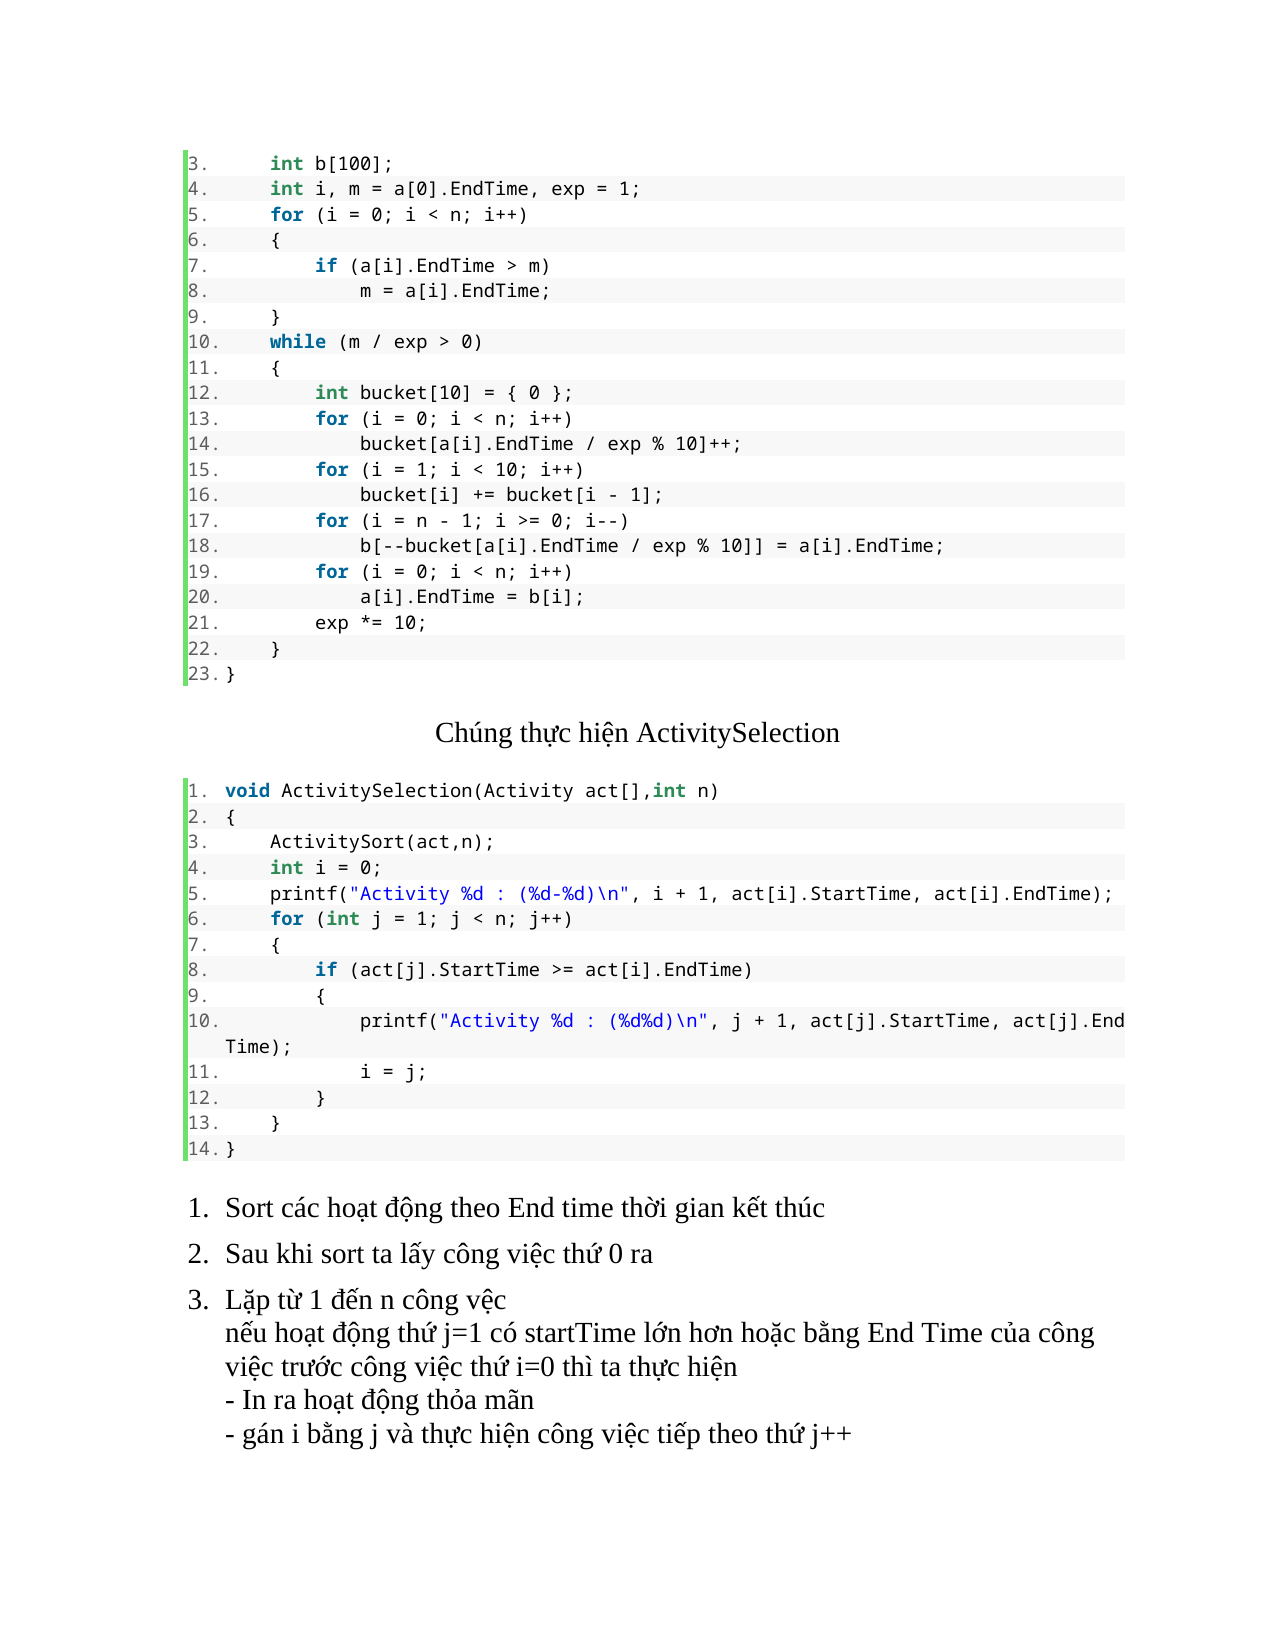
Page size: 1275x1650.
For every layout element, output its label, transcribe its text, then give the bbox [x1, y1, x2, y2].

list { [188, 354, 1125, 380]
list bucket[a[i].EndTime / exp % 10]++; [188, 431, 1125, 456]
list for (i = 1; i < 10; i++) [188, 456, 1125, 482]
list } [188, 635, 1125, 660]
list printf("Activity %d : (%d-%d)\n", i + 1, act[i].StartTime, act[i].EndTime); [188, 880, 1125, 905]
list int bucket[10] = { 0 }; [188, 380, 1125, 405]
list { [188, 931, 1125, 956]
text Chúng thực hiện ActivitySelection [150, 715, 1125, 749]
list Sort các hoạt động theo End time thời gian kết thúc [187, 1190, 1125, 1223]
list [187, 1282, 1125, 1449]
list int i = 0; [188, 854, 1125, 880]
list int b[100]; [188, 150, 1125, 176]
list a[i].EndTime = b[i]; [188, 584, 1125, 609]
list } [188, 303, 1125, 329]
list Sau khi sort ta lấy công việc thứ 0 ra [187, 1236, 1125, 1269]
list bucket[i] += bucket[i - 1]; [188, 482, 1125, 507]
list { [188, 227, 1125, 252]
list } [188, 1084, 1125, 1109]
list for (i = n - 1; i >= 0; i--) [188, 507, 1125, 533]
list int i, m = a[0].EndTime, exp = 1; [188, 176, 1125, 201]
list ActivitySort(act,n); [188, 829, 1125, 854]
list } [188, 1109, 1125, 1135]
list if (act[j].StartTime >= act[i].EndTime) [188, 956, 1125, 982]
list { [188, 982, 1125, 1007]
list for (i = 0; i < n; i++) [188, 405, 1125, 431]
list } [188, 660, 1125, 686]
list for (int j = 1; j < n; j++) [188, 905, 1125, 931]
list while (m / exp > 0) [188, 329, 1125, 354]
list i = j; [188, 1058, 1125, 1084]
list for (i = 0; i < n; i++) [188, 558, 1125, 584]
list for (i = 0; i < n; i++) [188, 201, 1125, 227]
list m = a[i].EndTime; [188, 278, 1125, 303]
list { [188, 803, 1125, 829]
list void ActivitySelection(Activity act[],int n) [188, 778, 1125, 803]
list printf("Activity %d : (%d%d)\n", j + 1, act[j].StartTime, act[j].EndTime); [188, 1007, 1125, 1058]
list b[--bucket[a[i].EndTime / exp % 10]] = a[i].EndTime; [188, 533, 1125, 558]
list } [188, 1135, 1125, 1161]
list exp *= 10; [188, 609, 1125, 635]
list if (a[i].EndTime > m) [188, 252, 1125, 278]
